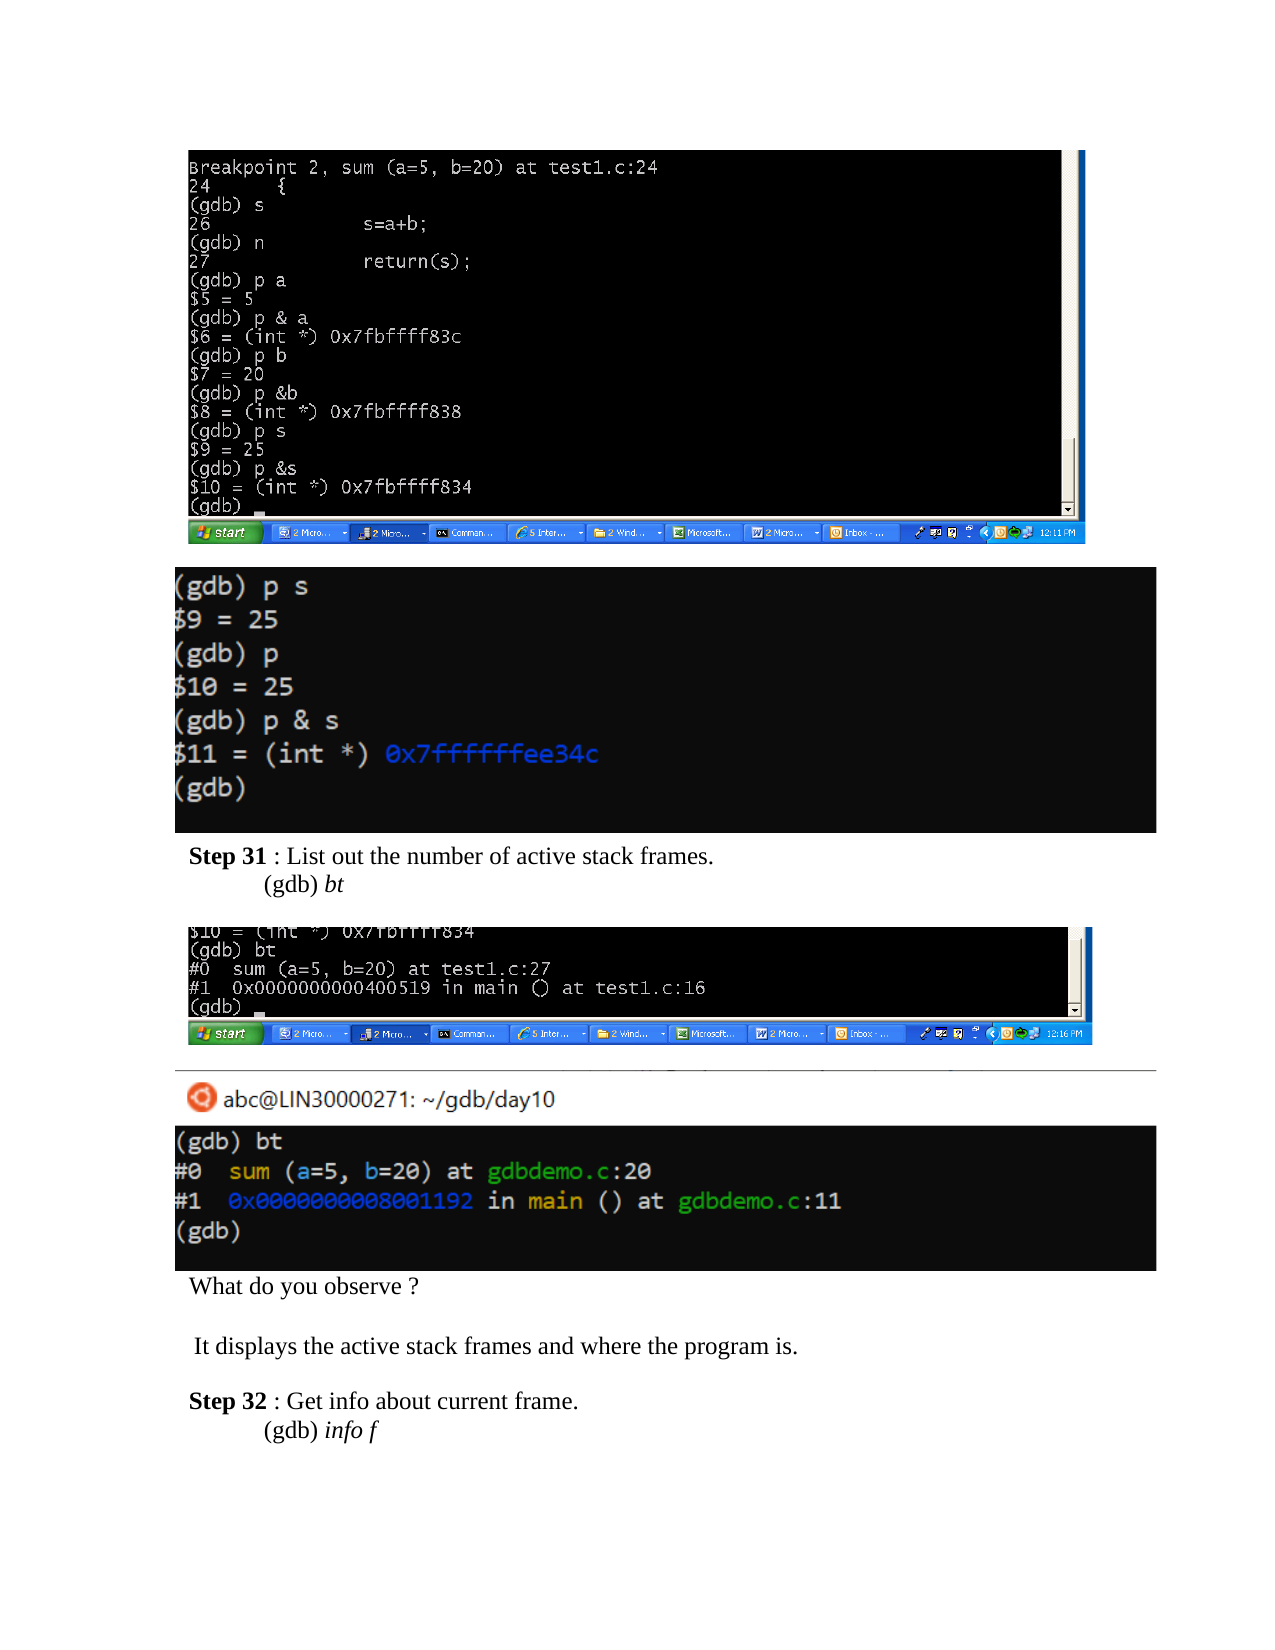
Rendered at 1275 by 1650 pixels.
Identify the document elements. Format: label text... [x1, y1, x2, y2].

picture [188, 150, 1086, 544]
text Step 31 : List out the number of active stack frames. (gdb) bt [188, 842, 716, 898]
text Step 32 : Get info about current frame. (gdb) info f [188, 1387, 627, 1443]
picture [175, 1070, 1157, 1271]
picture [188, 927, 1093, 1045]
text It displays the active stack frames and where the program is. [175, 1331, 1156, 1360]
picture [175, 567, 1157, 833]
text What do you observe ? [188, 1271, 1156, 1300]
